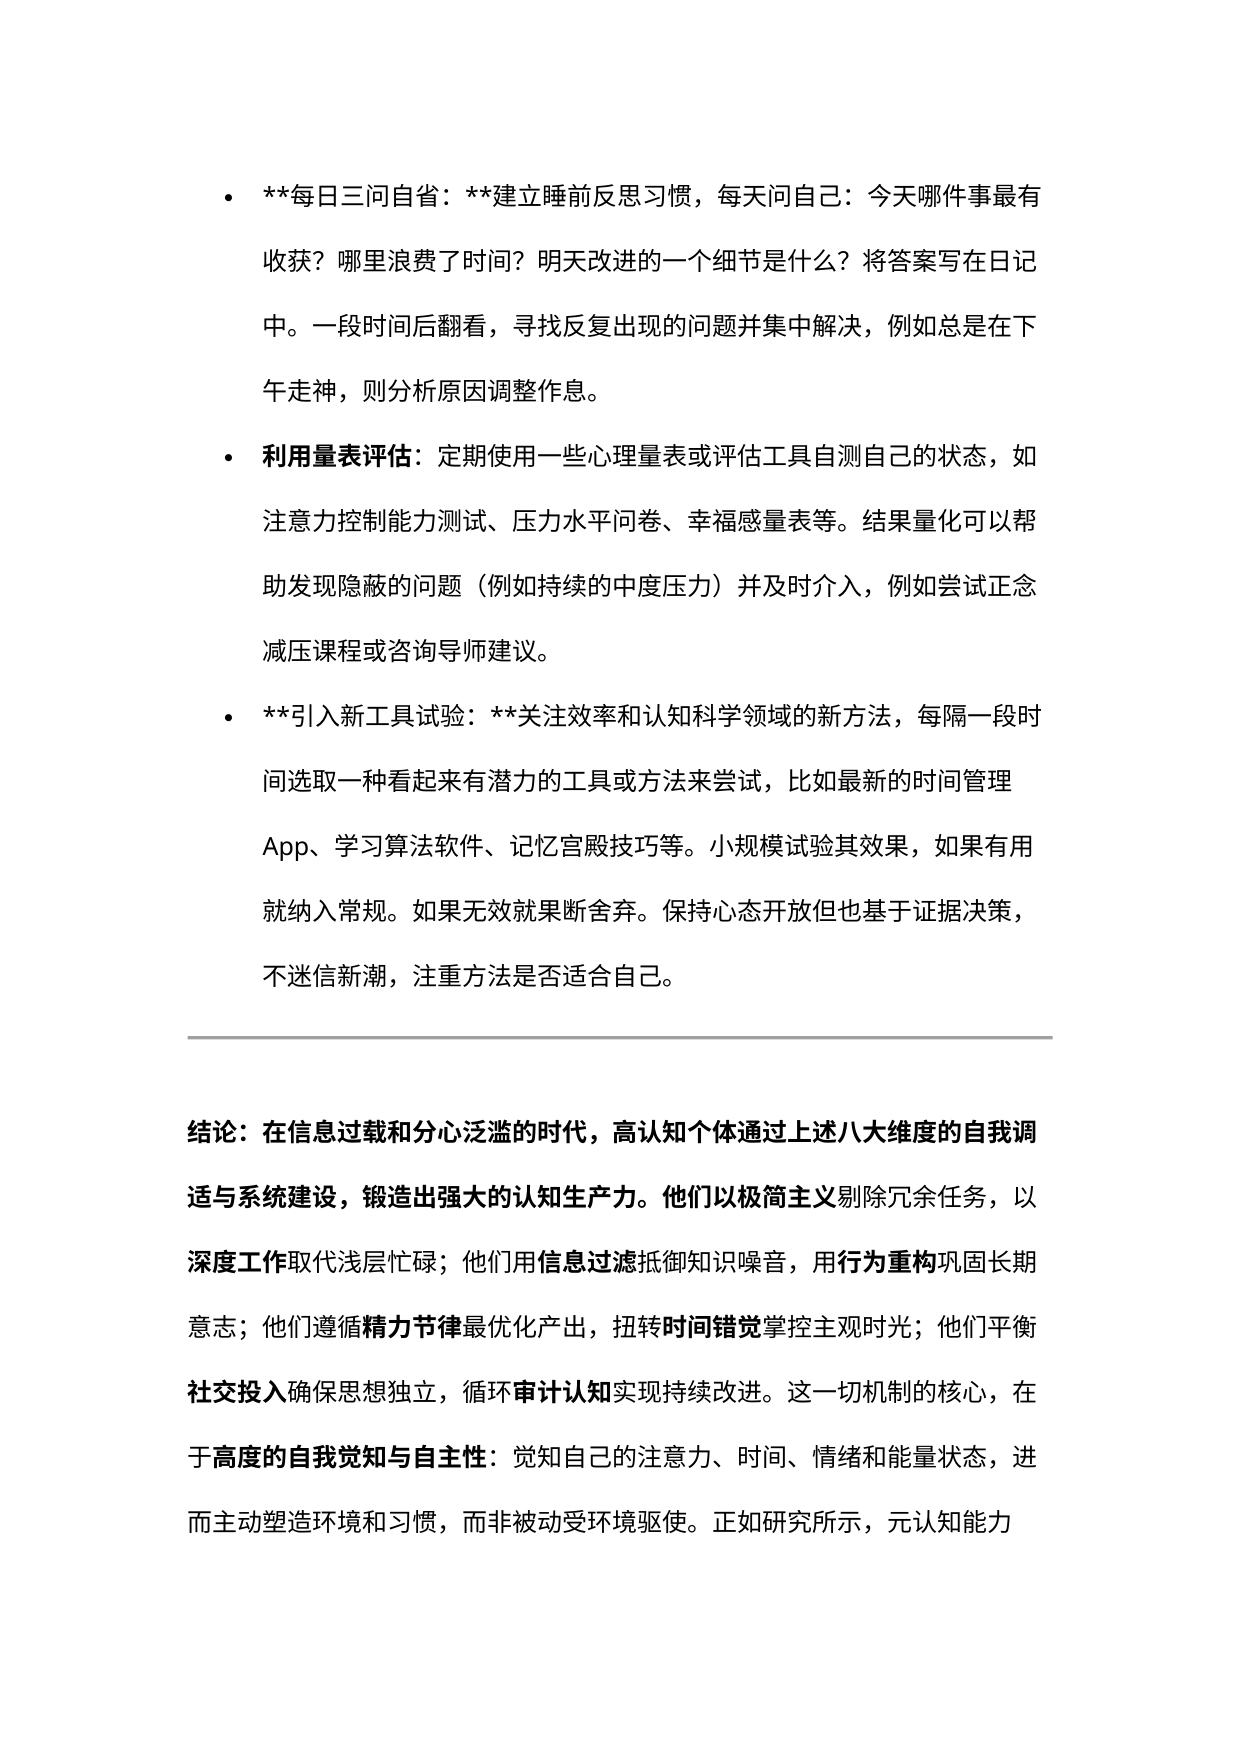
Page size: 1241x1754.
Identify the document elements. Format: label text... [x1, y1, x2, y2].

list **引入新工具试验：**关注效率和认知科学领域的新方法，每隔一段时间选取一种看起来有潜力的工具或方法来尝试，比如最新的时间管理App、学习算法软件、记忆宫殿技巧等。小规模试验其效果，如果有用就纳入常规。如果无效就果断舍弃。保持心态开放但也基于证据决策，不迷信新潮，注重方法是否适合自己。 [225, 682, 1053, 1007]
list 利用量表评估：定期使用一些心理量表或评估工具自测自己的状态，如注意力控制能力测试、压力水平问卷、幸福感量表等。结果量化可以帮助发现隐蔽的问题（例如持续的中度压力）并及时介入，例如尝试正念减压课程或咨询导师建议。 [225, 422, 1053, 682]
list **每日三问自省：**建立睡前反思习惯，每天问自己：今天哪件事最有收获？哪里浪费了时间？明天改进的一个细节是什么？将答案写在日记中。一段时间后翻看，寻找反复出现的问题并集中解决，例如总是在下午走神，则分析原因调整作息。 [225, 162, 1053, 422]
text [187, 1098, 1053, 1553]
